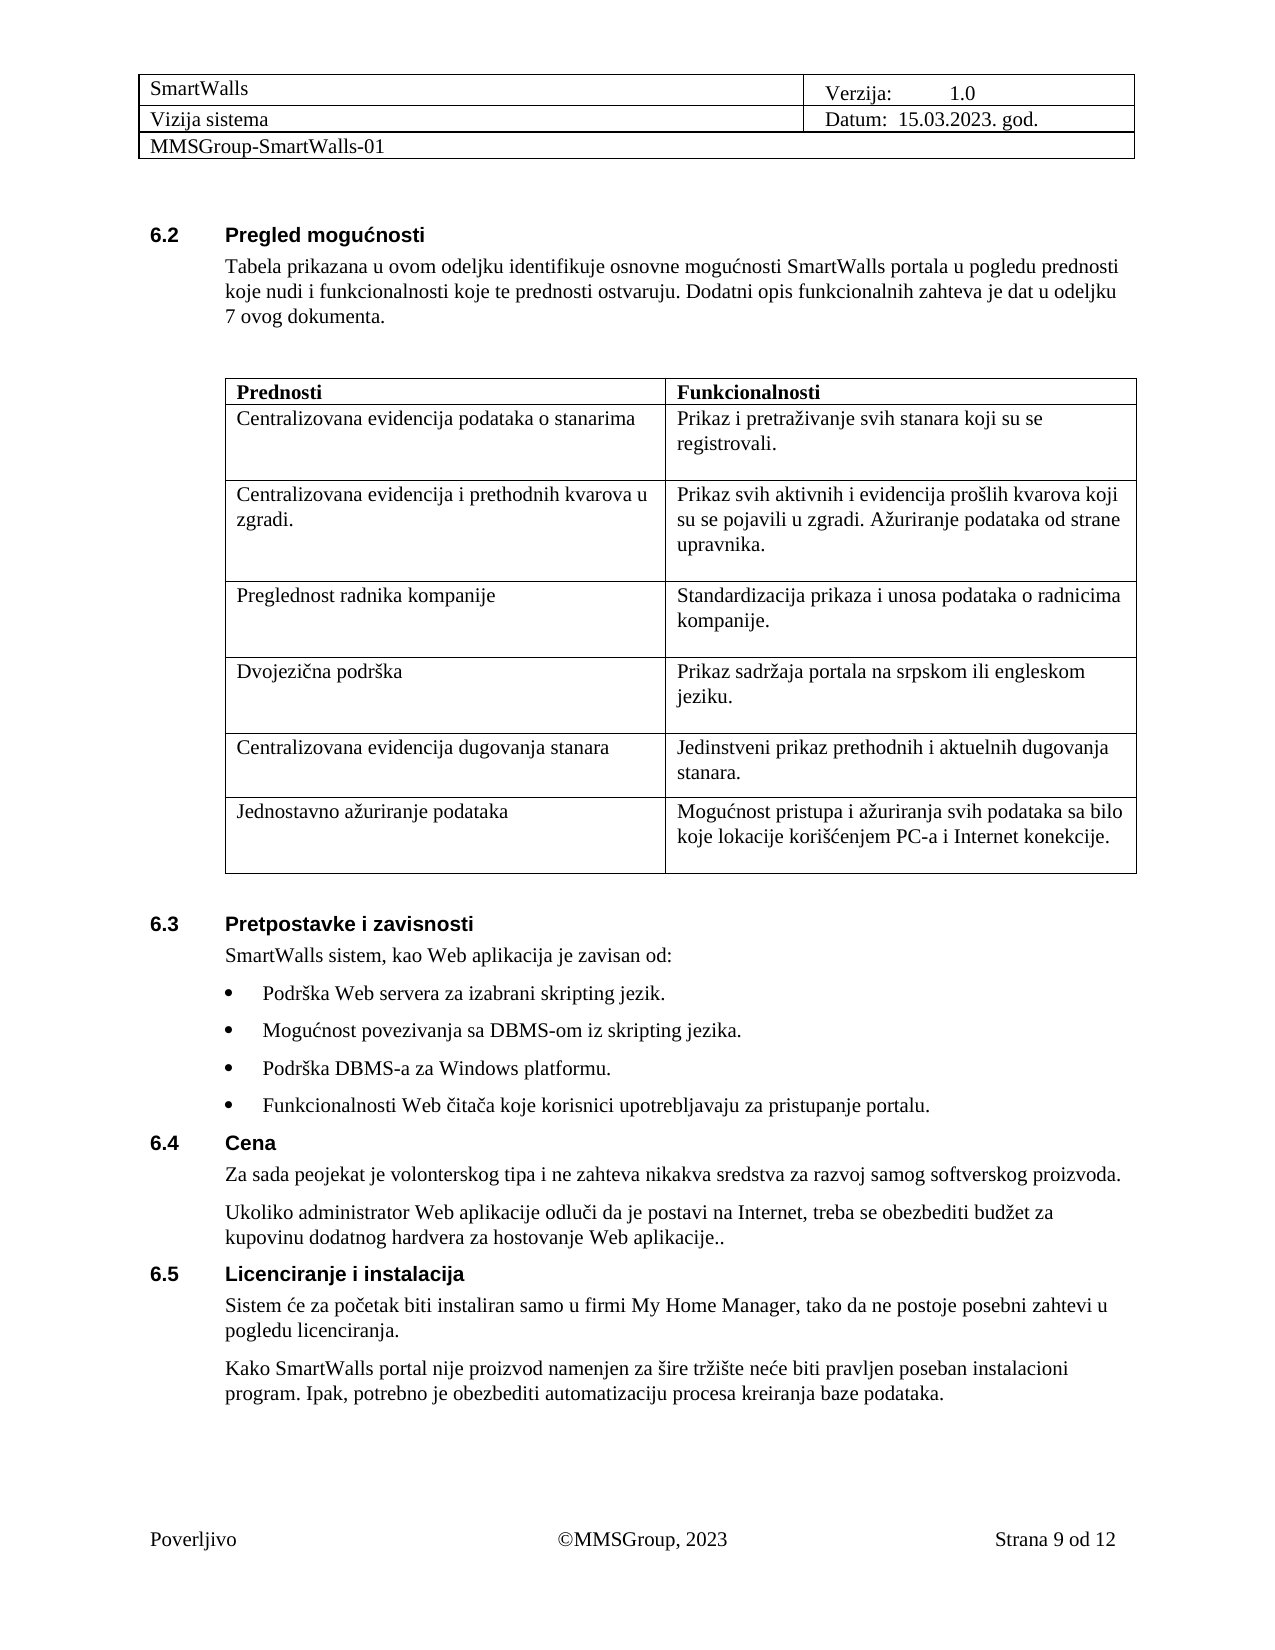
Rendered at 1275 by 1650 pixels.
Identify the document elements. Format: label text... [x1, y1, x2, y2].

text Sistem će za početak biti instaliran samo u firmi My Home Manager, tako da ne postoje posebni zahtevi u pogledu licenciranja. [225, 1292, 1125, 1342]
table_cell Prikaz sadržaja portala na srpskom ili engleskom jeziku. [666, 658, 1136, 733]
table_cell Jednostavno ažuriranje podataka [226, 798, 665, 873]
text Tabela prikazana u ovom odeljku identifikuje osnovne mogućnosti SmartWalls portala u pogledu prednosti koje nudi i funkcionalnosti koje te prednosti ostvaruju. Dodatni opis funkcionalnih zahteva je dat u odeljku 7 ovog dokumenta. [225, 253, 1125, 328]
list Podrška Web servera za izabrani skripting jezik. [225, 980, 1125, 1005]
table_cell Centralizovana evidencija dugovanja stanara [226, 734, 665, 797]
table_header Prednosti [226, 379, 665, 404]
table_header Funkcionalnosti [666, 379, 1136, 404]
table_cell Jedinstveni prikaz prethodnih i aktuelnih dugovanja stanara. [666, 734, 1136, 797]
subtitle Pregled mogućnosti [150, 222, 1125, 247]
text Ukoliko administrator Web aplikacije odluči da je postavi na Internet, treba se obezbediti budžet za kupovinu dodatnog hardvera za hostovanje Web aplikacije.. [225, 1199, 1125, 1249]
table_cell Prikaz svih aktivnih i evidencija prošlih kvarova koji su se pojavili u zgradi. Ažuriranje podataka od strane upravnika. [666, 481, 1136, 581]
subtitle Licenciranje i instalacija [150, 1261, 1125, 1286]
table_cell Centralizovana evidencija podataka o stanarima [226, 405, 665, 480]
subtitle Cena [150, 1130, 1125, 1155]
table_cell Centralizovana evidencija i prethodnih kvarova u zgradi. [226, 481, 665, 581]
subtitle Pretpostavke i zavisnosti [150, 911, 1125, 936]
text SmartWalls sistem, kao Web aplikacija je zavisan od: [225, 942, 1125, 967]
text Za sada peojekat je volonterskog tipa i ne zahteva nikakva sredstva za razvoj samog softverskog proizvoda. [225, 1161, 1125, 1186]
table_cell Preglednost radnika kompanije [226, 582, 665, 657]
text Kako SmartWalls portal nije proizvod namenjen za šire tržište neće biti pravljen poseban instalacioni program. Ipak, potrebno je obezbediti automatizaciju procesa kreiranja baze podataka. [225, 1355, 1125, 1405]
table_cell Standardizacija prikaza i unosa podataka o radnicima kompanije. [666, 582, 1136, 657]
list Funkcionalnosti Web čitača koje korisnici upotrebljavaju za pristupanje portalu. [225, 1092, 1125, 1117]
list Podrška DBMS-a za Windows platformu. [225, 1055, 1125, 1080]
table_cell Prikaz i pretraživanje svih stanara koji su se registrovali. [666, 405, 1136, 480]
table_cell Dvojezična podrška [226, 658, 665, 733]
list Mogućnost povezivanja sa DBMS-om iz skripting jezika. [225, 1017, 1125, 1042]
table_cell Mogućnost pristupa i ažuriranja svih podataka sa bilo koje lokacije korišćenjem PC-a i Internet konekcije. [666, 798, 1136, 873]
